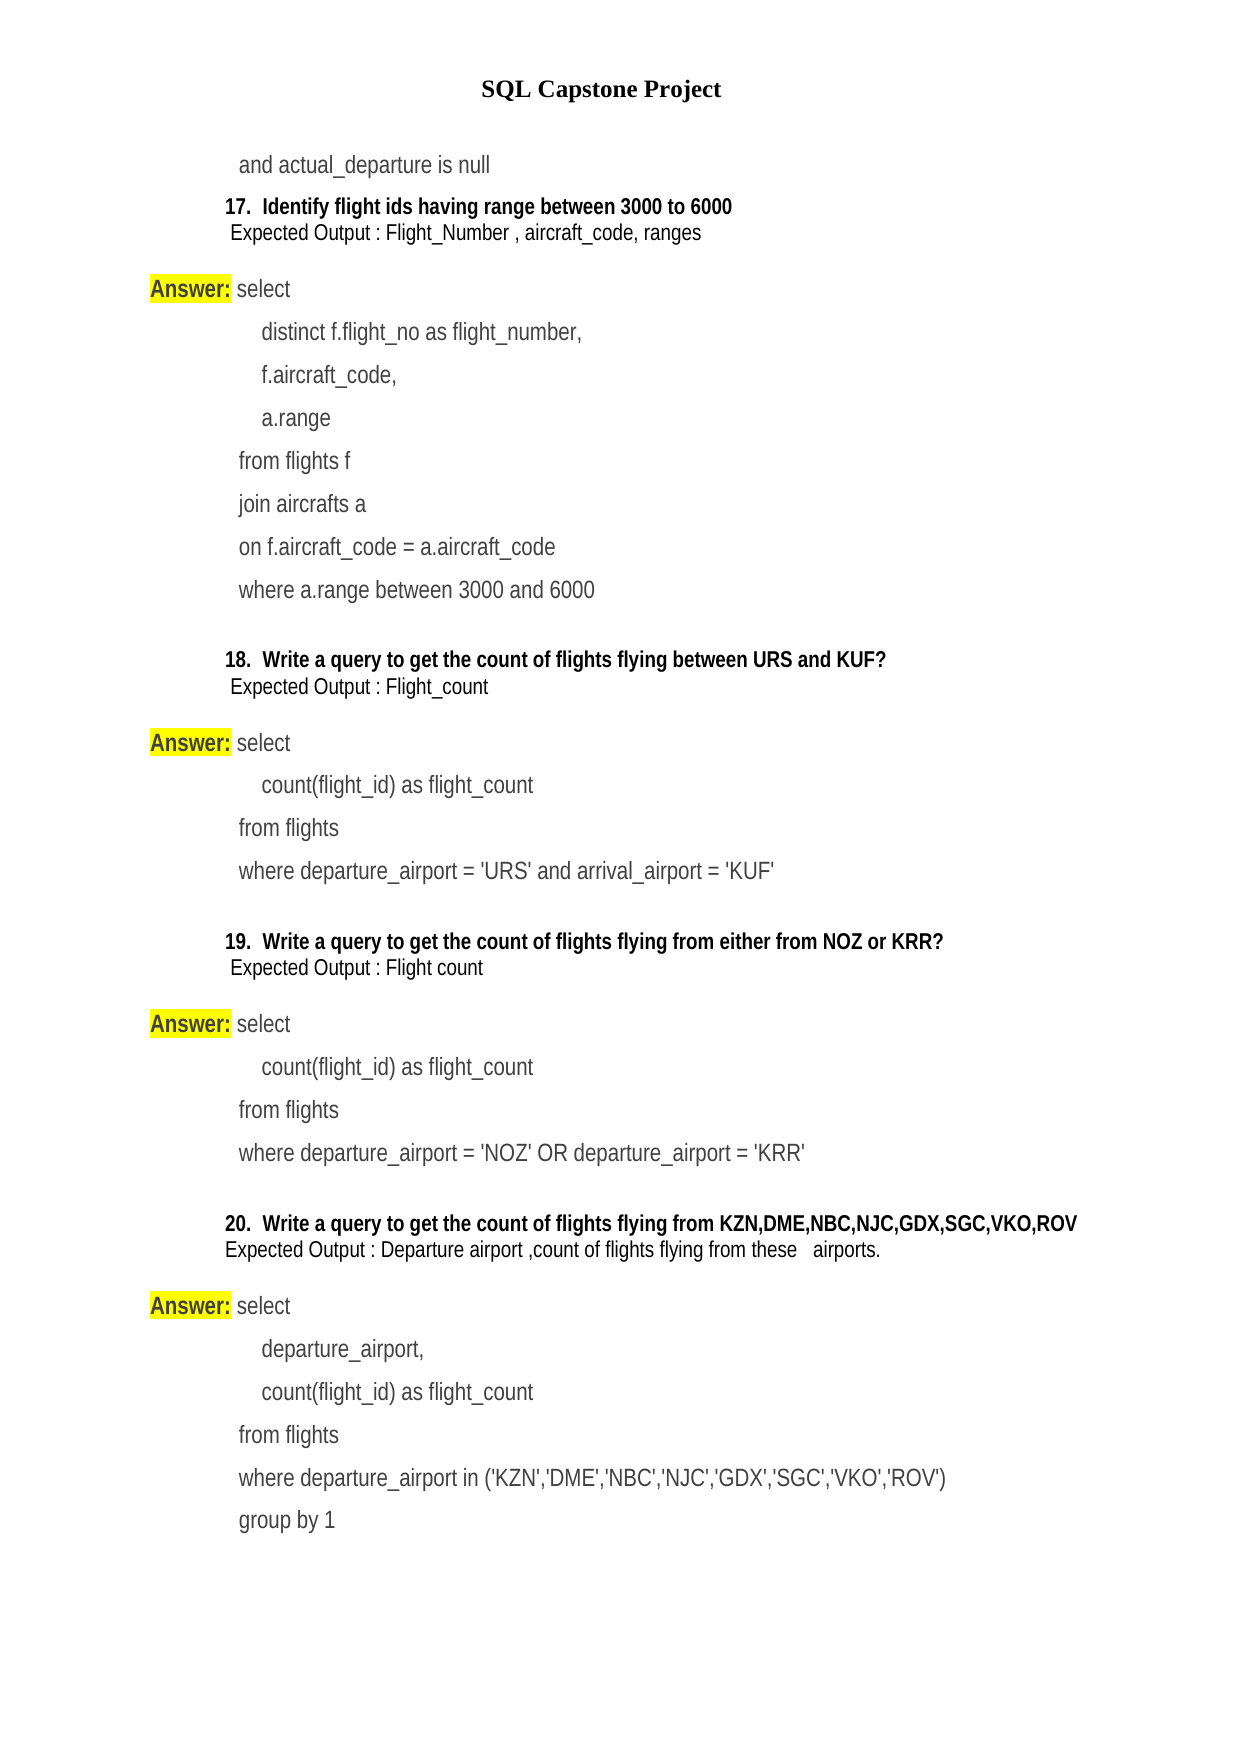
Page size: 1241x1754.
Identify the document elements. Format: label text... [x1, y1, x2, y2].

list Write a query to get the count of flights flying from either from NOZ or KRR? [225, 928, 1090, 954]
text distinct f.flight_no as flight_number, [239, 317, 1090, 346]
text count(flight_id) as flight_count [239, 1377, 1090, 1405]
list Expected Output : Flight count [225, 954, 1090, 981]
text on f.aircraft_code = a.aircraft_code [239, 532, 1090, 560]
text group by 1 [239, 1506, 1090, 1534]
text where departure_airport = 'URS' and arrival_airport = 'KUF' [239, 856, 1090, 885]
text count(flight_id) as flight_count [239, 1052, 1090, 1081]
text count(flight_id) as flight_count [239, 771, 1090, 799]
list Write a query to get the count of flights flying between URS and KUF? [225, 646, 1090, 673]
list Expected Output : Flight_Number , aircraft_code, ranges [225, 219, 1090, 246]
text join aircrafts a [239, 489, 1090, 517]
text where departure_airport in ('KZN','DME','NBC','NJC','GDX','SGC','VKO','ROV') [239, 1463, 1090, 1491]
text Answer: select [231, 1009, 1090, 1038]
text where a.range between 3000 and 6000 [239, 575, 1090, 603]
text where departure_airport = 'NOZ' OR departure_airport = 'KRR' [239, 1138, 1090, 1167]
text a.range [239, 403, 1090, 432]
text Answer: select [231, 274, 1090, 303]
text from flights [239, 813, 1090, 842]
text Answer: select [231, 728, 1090, 756]
text from flights [239, 1420, 1090, 1448]
text and actual_departure is null [239, 150, 1090, 179]
text f.aircraft_code, [239, 360, 1090, 389]
text Answer: select [231, 1291, 1090, 1319]
list Identify flight ids having range between 3000 to 6000 [225, 193, 1090, 219]
text from flights f [239, 446, 1090, 474]
text departure_airport, [239, 1334, 1090, 1362]
text from flights [239, 1095, 1090, 1124]
list Expected Output : Flight_count [225, 673, 1090, 699]
list Write a query to get the count of flights flying from KZN,DME,NBC,NJC,GDX,SGC,VKO,ROV [225, 1209, 1090, 1236]
list Expected Output : Departure airport ,count of flights flying from these airports. [225, 1236, 1090, 1262]
